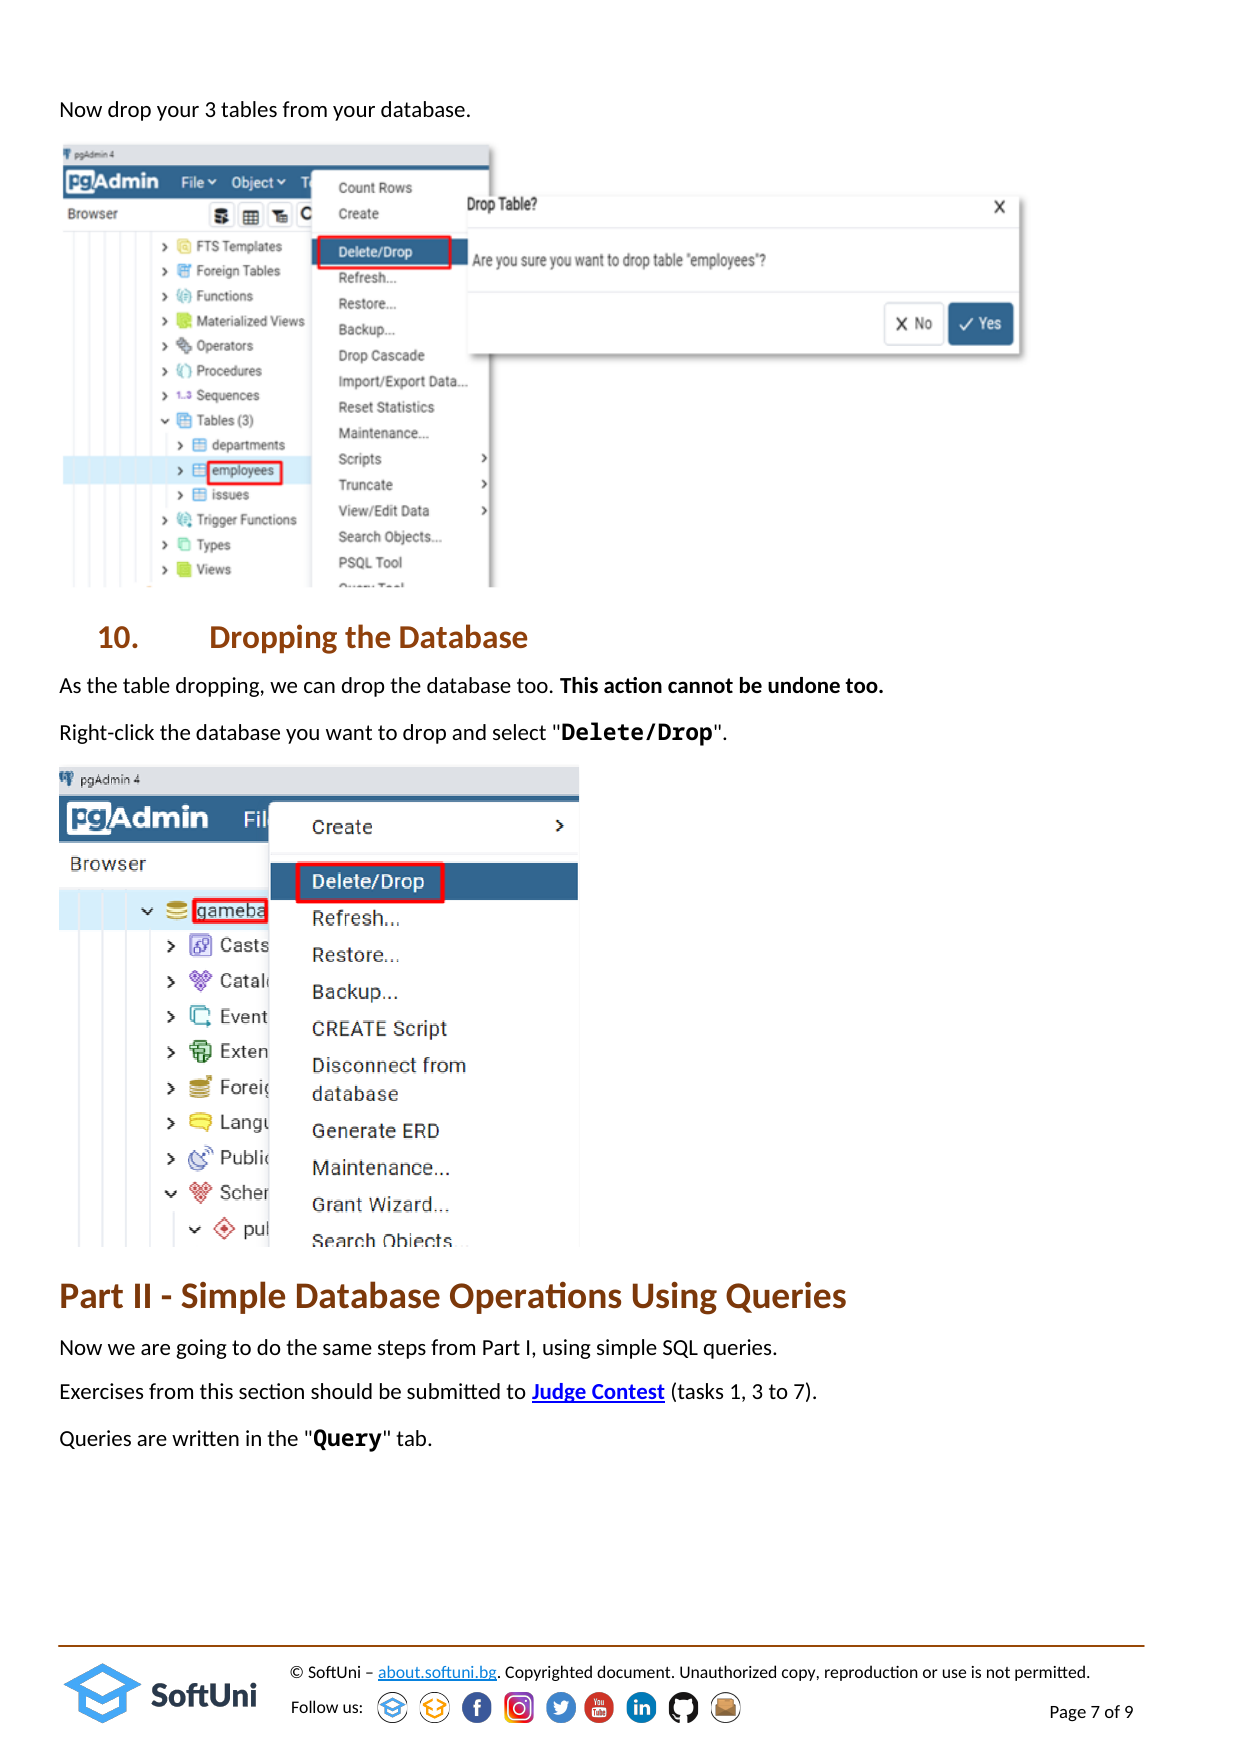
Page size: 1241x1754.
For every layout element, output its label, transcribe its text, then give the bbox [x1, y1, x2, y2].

picture [584, 1692, 614, 1723]
text Right-click the database you want to drop and select "Delete/Drop". [59, 716, 1151, 747]
picture [626, 1692, 635, 1701]
picture [377, 1692, 408, 1723]
picture [648, 1714, 657, 1723]
text Exercises from this section should be submitted to Judge Contest (tasks 1, 3 to 7). [59, 1377, 1151, 1405]
subtitle Part II - Simple Database Operations Using Queries [59, 1272, 1151, 1317]
picture [462, 1692, 492, 1723]
picture [504, 1692, 534, 1723]
picture [711, 1692, 741, 1723]
text Now we are going to do the same steps from Part I, using simple SQL queries. [59, 1333, 1151, 1361]
picture [626, 1714, 635, 1723]
picture [57, 1658, 263, 1729]
picture [59, 140, 1038, 600]
text As the table dropping, we can drop the database too. This action cannot be undone too. [59, 671, 1151, 699]
subtitle Dropping the Database [97, 616, 1151, 657]
text Queries are written in the "Query" tab. [59, 1422, 1151, 1453]
picture [648, 1692, 657, 1701]
picture [419, 1692, 450, 1723]
picture [59, 764, 580, 1247]
picture [668, 1692, 699, 1723]
picture [546, 1692, 576, 1723]
text Now drop your 3 tables from your database. [59, 95, 1151, 123]
picture [640, 1705, 650, 1714]
